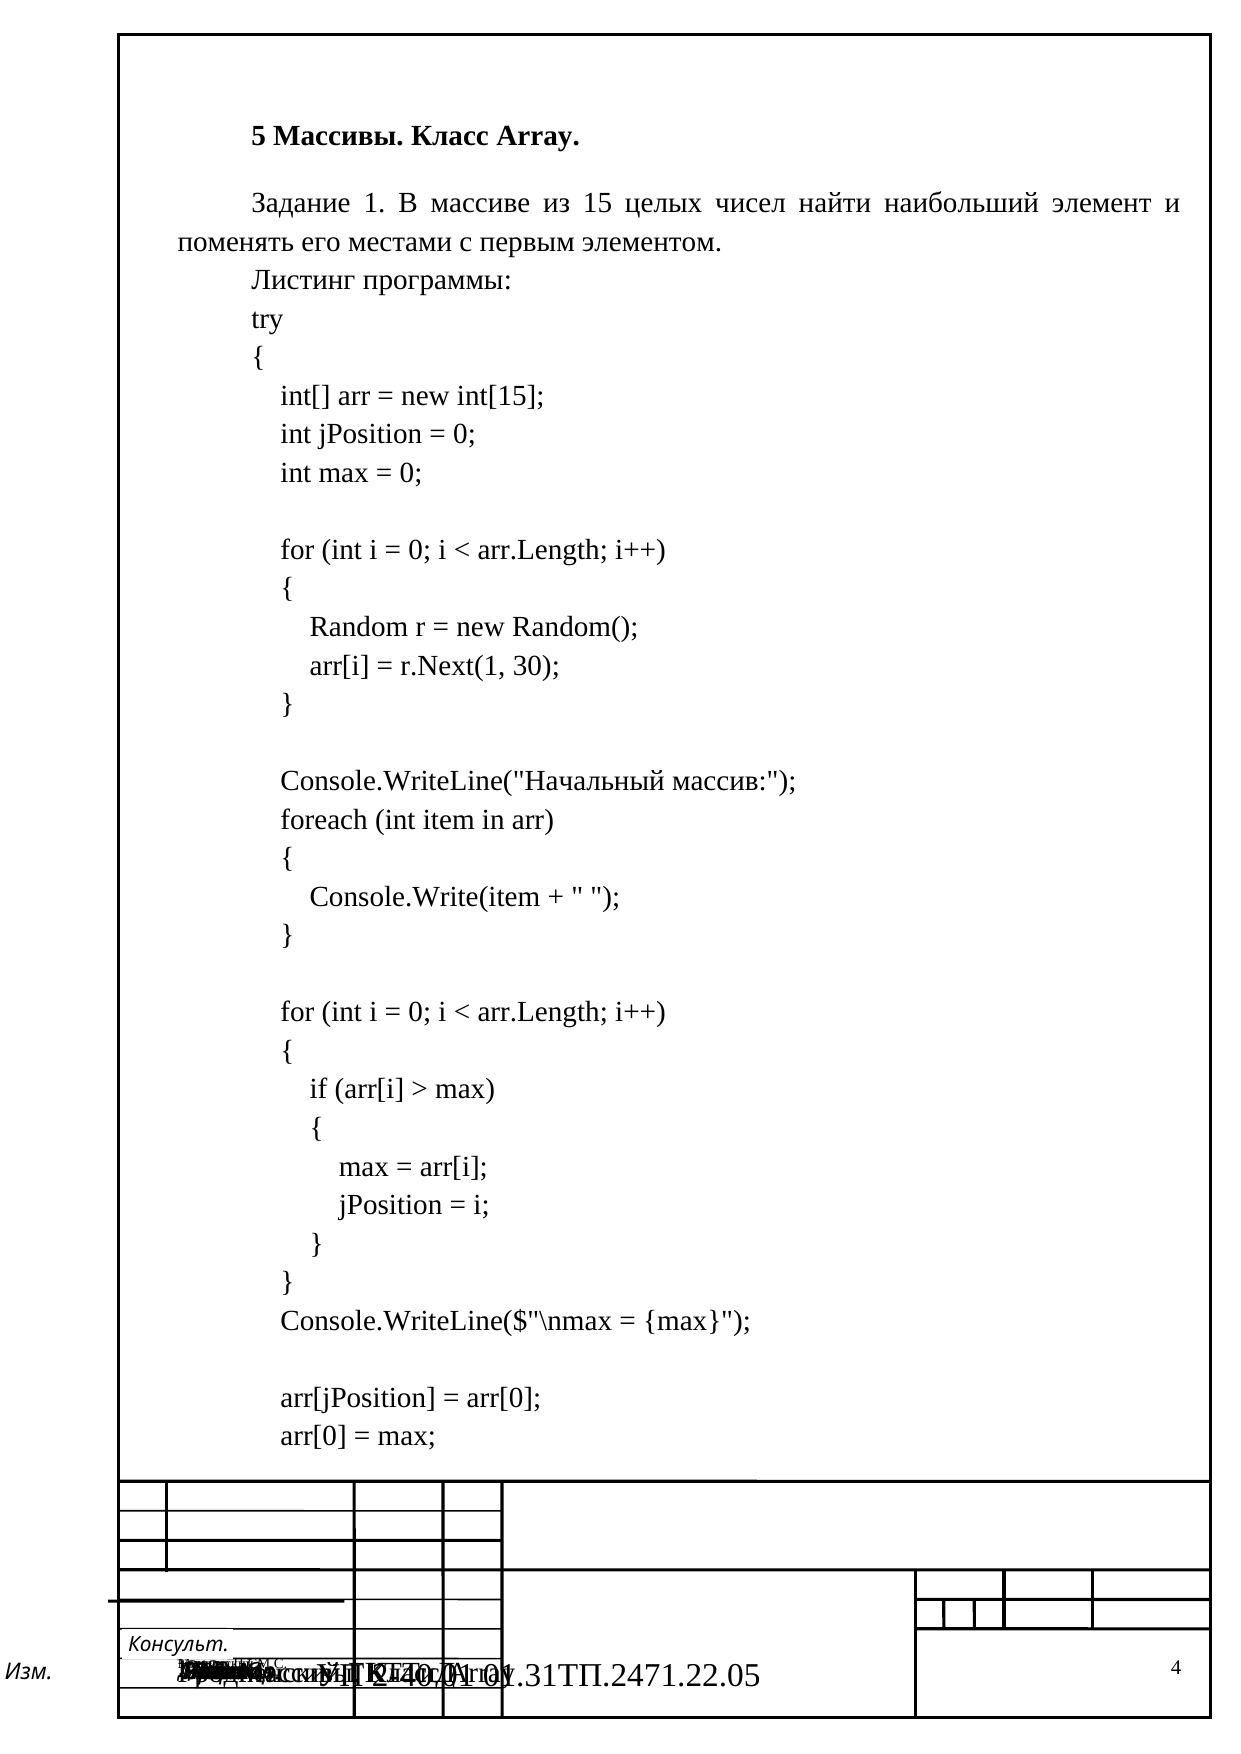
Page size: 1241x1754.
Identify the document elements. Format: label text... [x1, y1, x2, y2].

text Задание 1. В массиве из 15 целых чисел найти наибольший элемент и поменять его местами с первым элементом. [177, 185, 1181, 257]
text arr[jPosition] = arr[0]; [177, 1380, 1181, 1413]
text } [177, 686, 1181, 720]
text jPosition = i; [177, 1187, 1181, 1221]
text } [177, 1226, 1181, 1259]
text { [177, 339, 1181, 373]
text for (int i = 0; i < arr.Length; i++) [177, 532, 1181, 566]
text Console.WriteLine($"\nmax = {max}"); [177, 1303, 1181, 1336]
text { [177, 1033, 1181, 1067]
text int[] arr = new int[15]; [177, 378, 1181, 411]
text Листинг программы: [177, 262, 1181, 296]
text 5 Массивы. Класс Array. [177, 118, 1181, 152]
text Random r = new Random(); [177, 609, 1181, 643]
text Console.WriteLine("Начальный массив:"); [177, 763, 1181, 797]
text arr[0] = max; [177, 1418, 1181, 1452]
text if (arr[i] > max) [177, 1072, 1181, 1105]
text int jPosition = 0; [177, 416, 1181, 450]
text foreach (int item in arr) [177, 802, 1181, 835]
text for (int i = 0; i < arr.Length; i++) [177, 994, 1181, 1028]
text } [177, 917, 1181, 951]
text } [177, 1264, 1181, 1298]
text { [177, 571, 1181, 604]
text { [177, 1110, 1181, 1144]
text try [177, 301, 1181, 334]
text arr[i] = r.Next(1, 30); [177, 648, 1181, 681]
text max = arr[i]; [177, 1149, 1181, 1182]
text { [177, 840, 1181, 874]
text Console.Write(item + " "); [177, 879, 1181, 912]
text int max = 0; [177, 455, 1181, 488]
